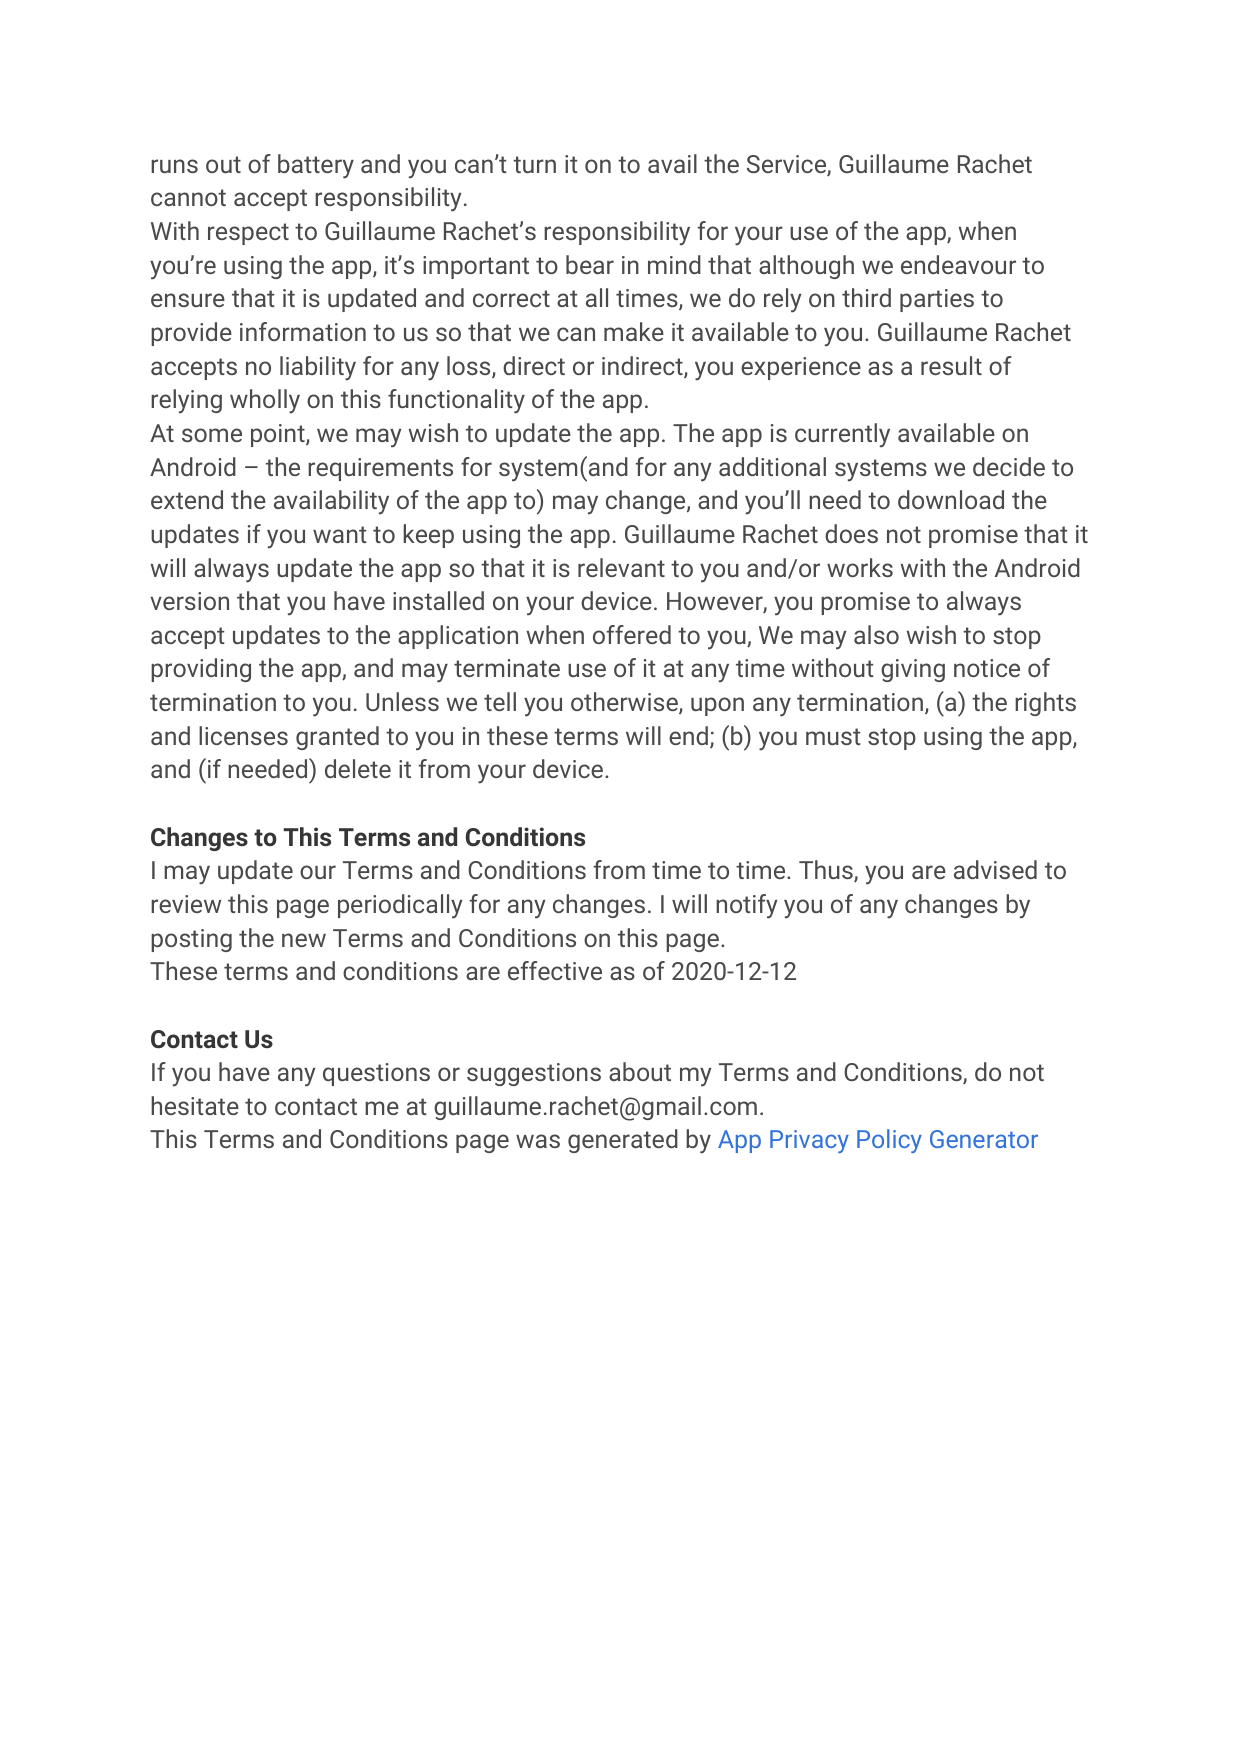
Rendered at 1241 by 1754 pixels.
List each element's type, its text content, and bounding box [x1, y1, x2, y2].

text If you have any questions or suggestions about my Terms and Conditions, do not hesitate to contact me at guillaume.rachet@gmail.com. [150, 1058, 1090, 1121]
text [150, 150, 1090, 213]
text I may update our Terms and Conditions from time to time. Thus, you are advised to review this page periodically for any changes. I will notify you of any changes by posting the new Terms and Conditions on this page. [150, 857, 1090, 953]
text Changes to This Terms and Conditions [150, 823, 1090, 852]
text This Terms and Conditions page was generated by App Privacy Policy Generator [150, 1126, 1090, 1155]
text At some point, we may wish to update the app. The app is currently available on Android – the requirements for system(and for any additional systems we decide to extend the availability of the app to) may change, and you’ll need to download the updates if you want to keep using the app. Guillaume Rachet does not promise that it will always update the app so that it is relevant to you and/or works with the Android version that you have installed on your device. However, you promise to always accept updates to the application when offered to you, We may also wish to stop providing the app, and may terminate use of it at any time without giving notice of termination to you. Unless we tell you otherwise, upon any termination, (a) the rights and licenses granted to you in these terms will end; (b) you must stop using the app, and (if needed) delete it from your device. [150, 419, 1090, 785]
text Contact Us [150, 1025, 1090, 1054]
text With respect to Guillaume Rachet’s responsibility for your use of the app, when you’re using the app, it’s important to bear in mind that although we endeavour to ensure that it is updated and correct at all times, we do rely on third parties to provide information to us so that we can make it available to you. Guillaume Rachet accepts no liability for any loss, direct or indirect, you experience as a result of relying wholly on this functionality of the app. [150, 217, 1090, 415]
text These terms and conditions are effective as of 2020-12-12 [150, 957, 1090, 987]
